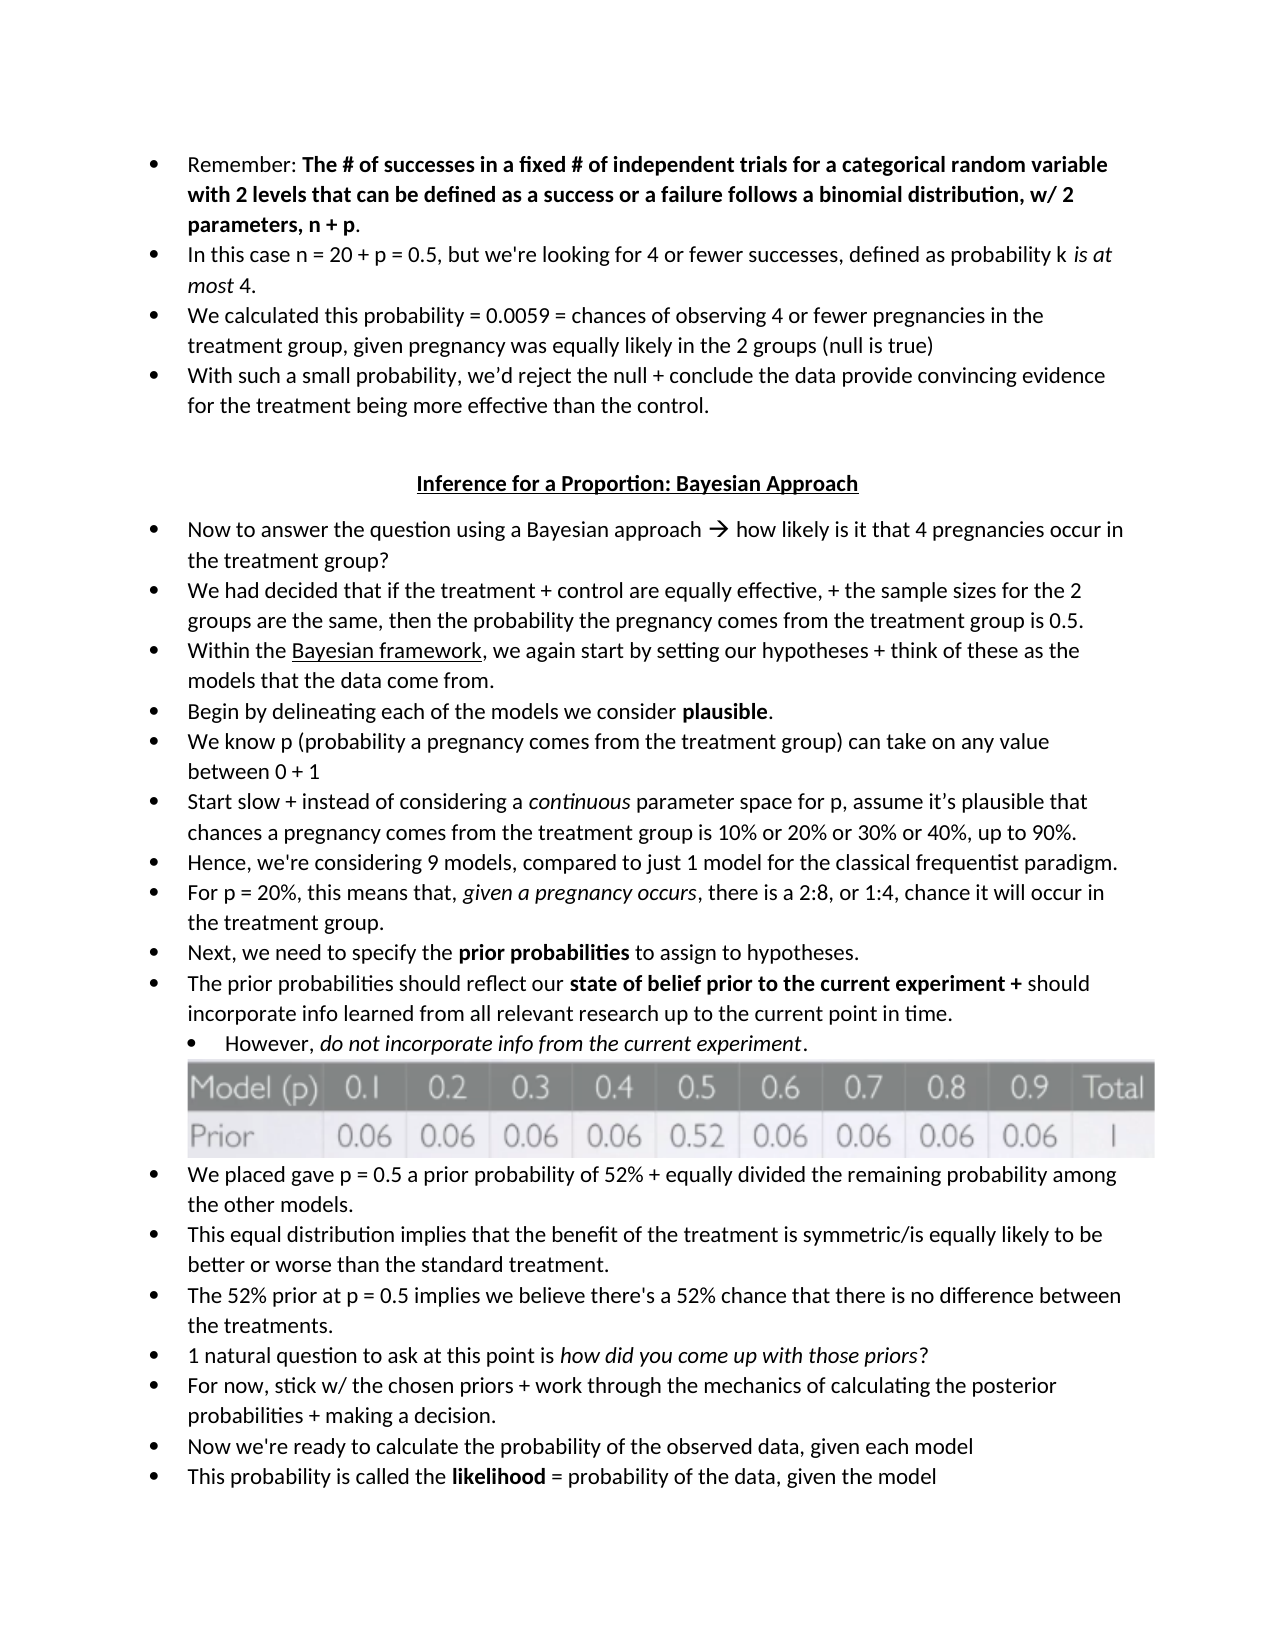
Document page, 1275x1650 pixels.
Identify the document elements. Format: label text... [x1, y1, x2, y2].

list In this case n = 20 + p = 0.5, but we're looking for 4 or fewer successes, defined as probability k is at most 4. [150, 241, 1125, 299]
list We had decided that if the treatment + control are equally effective, + the sample sizes for the 2 groups are the same, then the probability the pregnancy comes from the treatment group is 0.5. [150, 576, 1125, 634]
list We placed gave p = 0.5 a prior probability of 52% + equally divided the remaining probability among the other models. [150, 1160, 1125, 1218]
text Inference for a Proportion: Bayesian Approach [150, 469, 1125, 497]
list The 52% prior at p = 0.5 implies we believe there's a 52% chance that there is no difference between the treatments. [150, 1281, 1125, 1339]
list Remember: The # of successes in a fixed # of independent trials for a categorical random variable with 2 levels that can be defined as a success or a failure follows a binomial distribution, w/ 2 parameters, n + p. [150, 150, 1125, 238]
list Now we're ready to calculate the probability of the observed data, given each model [150, 1432, 1125, 1460]
list For p = 20%, this means that, given a pregnancy occurs, there is a 2:8, or 1:4, chance it will occur in the treatment group. [150, 878, 1125, 936]
list We calculated this probability = 0.0059 = chances of observing 4 or fewer pregnancies in the treatment group, given pregnancy was equally likely in the 2 groups (null is true) [150, 301, 1125, 359]
list For now, stick w/ the chosen priors + work through the mechanics of calculating the posterior probabilities + making a decision. [150, 1371, 1125, 1430]
list However, do not incorporate info from the current experiment. [187, 1029, 1125, 1057]
list Now to answer the question using a Bayesian approach how likely is it that 4 pregnancies occur in the treatment group? [150, 516, 1125, 574]
list The prior probabilities should reflect our state of belief prior to the current experiment + should incorporate info learned from all relevant research up to the current point in time. [150, 969, 1125, 1027]
list With such a small probability, we’d reject the null + conclude the data provide convincing evidence for the treatment being more effective than the control. [150, 361, 1125, 420]
list This probability is called the likelihood = probability of the data, given the model [150, 1462, 1125, 1490]
list This equal distribution implies that the benefit of the treatment is symmetric/is equally likely to be better or worse than the standard treatment. [150, 1220, 1125, 1279]
picture [187, 1059, 1155, 1158]
list Within the Bayesian framework, we again start by setting our hypotheses + think of these as the models that the data come from. [150, 636, 1125, 695]
list Start slow + instead of considering a continuous parameter space for p, assume it’s plausible that chances a pregnancy comes from the treatment group is 10% or 20% or 30% or 40%, up to 90%. [150, 787, 1125, 846]
list We know p (probability a pregnancy comes from the treatment group) can take on any value between 0 + 1 [150, 727, 1125, 785]
list Hence, we're considering 9 models, compared to just 1 model for the classical frequentist paradigm. [150, 848, 1125, 876]
list Next, we need to specify the prior probabilities to assign to hypotheses. [150, 938, 1125, 967]
list 1 natural question to ask at this point is how did you come up with those priors? [150, 1341, 1125, 1369]
list Begin by delineating each of the models we consider plausible. [150, 697, 1125, 725]
